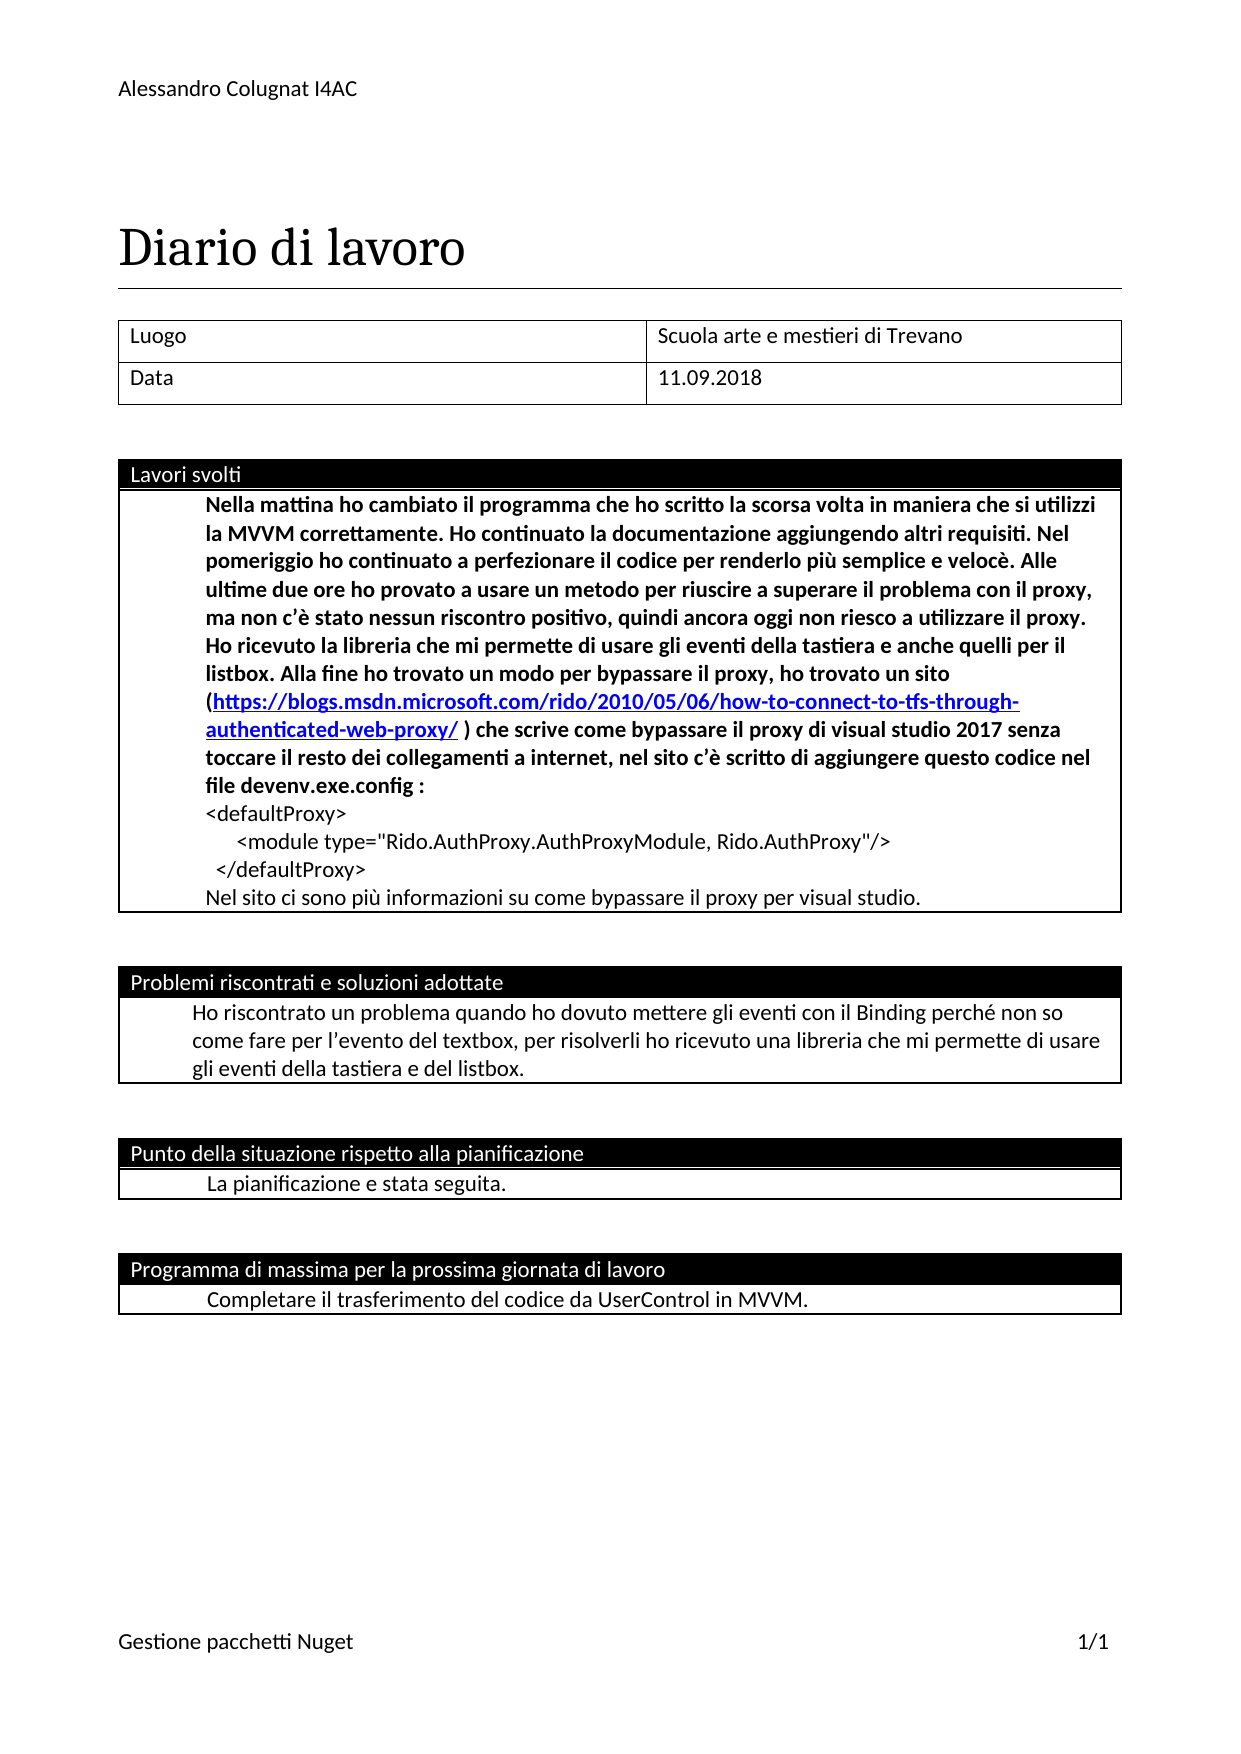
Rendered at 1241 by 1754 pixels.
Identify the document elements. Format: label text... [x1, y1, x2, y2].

table_header Programma di massima per la prossima giornata di lavoro [120, 1255, 1120, 1283]
table_cell Data [119, 363, 646, 404]
table_header Problemi riscontrati e soluzioni adottate [120, 968, 1120, 996]
table_header Luogo [119, 321, 646, 362]
table_cell La pianificazione e stata seguita. [120, 1170, 1120, 1198]
title Diario di lavoro [118, 217, 1122, 288]
table_header Scuola arte e mestieri di Trevano [647, 321, 1121, 362]
table_header Punto della situazione rispetto alla pianificazione [120, 1140, 1120, 1167]
table_header Lavori svolti [120, 461, 1120, 488]
table_cell Nella mattina ho cambiato il programma che ho scritto la scorsa volta in maniera che si utilizzi la MVVM correttamente. Ho continuato la documentazione aggiungendo altri requisiti. Nel pomeriggio ho continuato a perfezionare il codice per renderlo più semplice e velocè. Alle ultime due ore ho provato a usare un metodo per riuscire a superare il problema con il proxy, ma non c’è stato nessun riscontro positivo, quindi ancora oggi non riesco a utilizzare il proxy. Ho ricevuto la libreria che mi permette di usare gli eventi della tastiera e anche quelli per il listbox. Alla fine ho trovato un modo per bypassare il proxy, ho trovato un sito (https://blogs.msdn.microsoft.com/rido/2010/05/06/how-to-connect-to-tfs-through-authenticated-web-proxy/ ) che scrive come bypassare il proxy di visual studio 2017 senza toccare il resto dei collegamenti a internet, nel sito c’è scritto di aggiungere questo codice nel file devenv.exe.config : <defaultProxy> <module type="Rido.AuthProxy.AuthProxyModule, Rido.AuthProxy"/> </defaultProxy> Nel sito ci sono più informazioni su come bypassare il proxy per visual studio. [120, 491, 1120, 911]
table_cell Ho riscontrato un problema quando ho dovuto mettere gli eventi con il Binding perché non so come fare per l’evento del textbox, per risolverli ho ricevuto una libreria che mi permette di usare gli eventi della tastiera e del listbox. [120, 998, 1120, 1082]
table_cell 11.09.2018 [647, 363, 1121, 404]
table_cell Completare il trasferimento del codice da UserControl in MVVM. [120, 1285, 1120, 1313]
